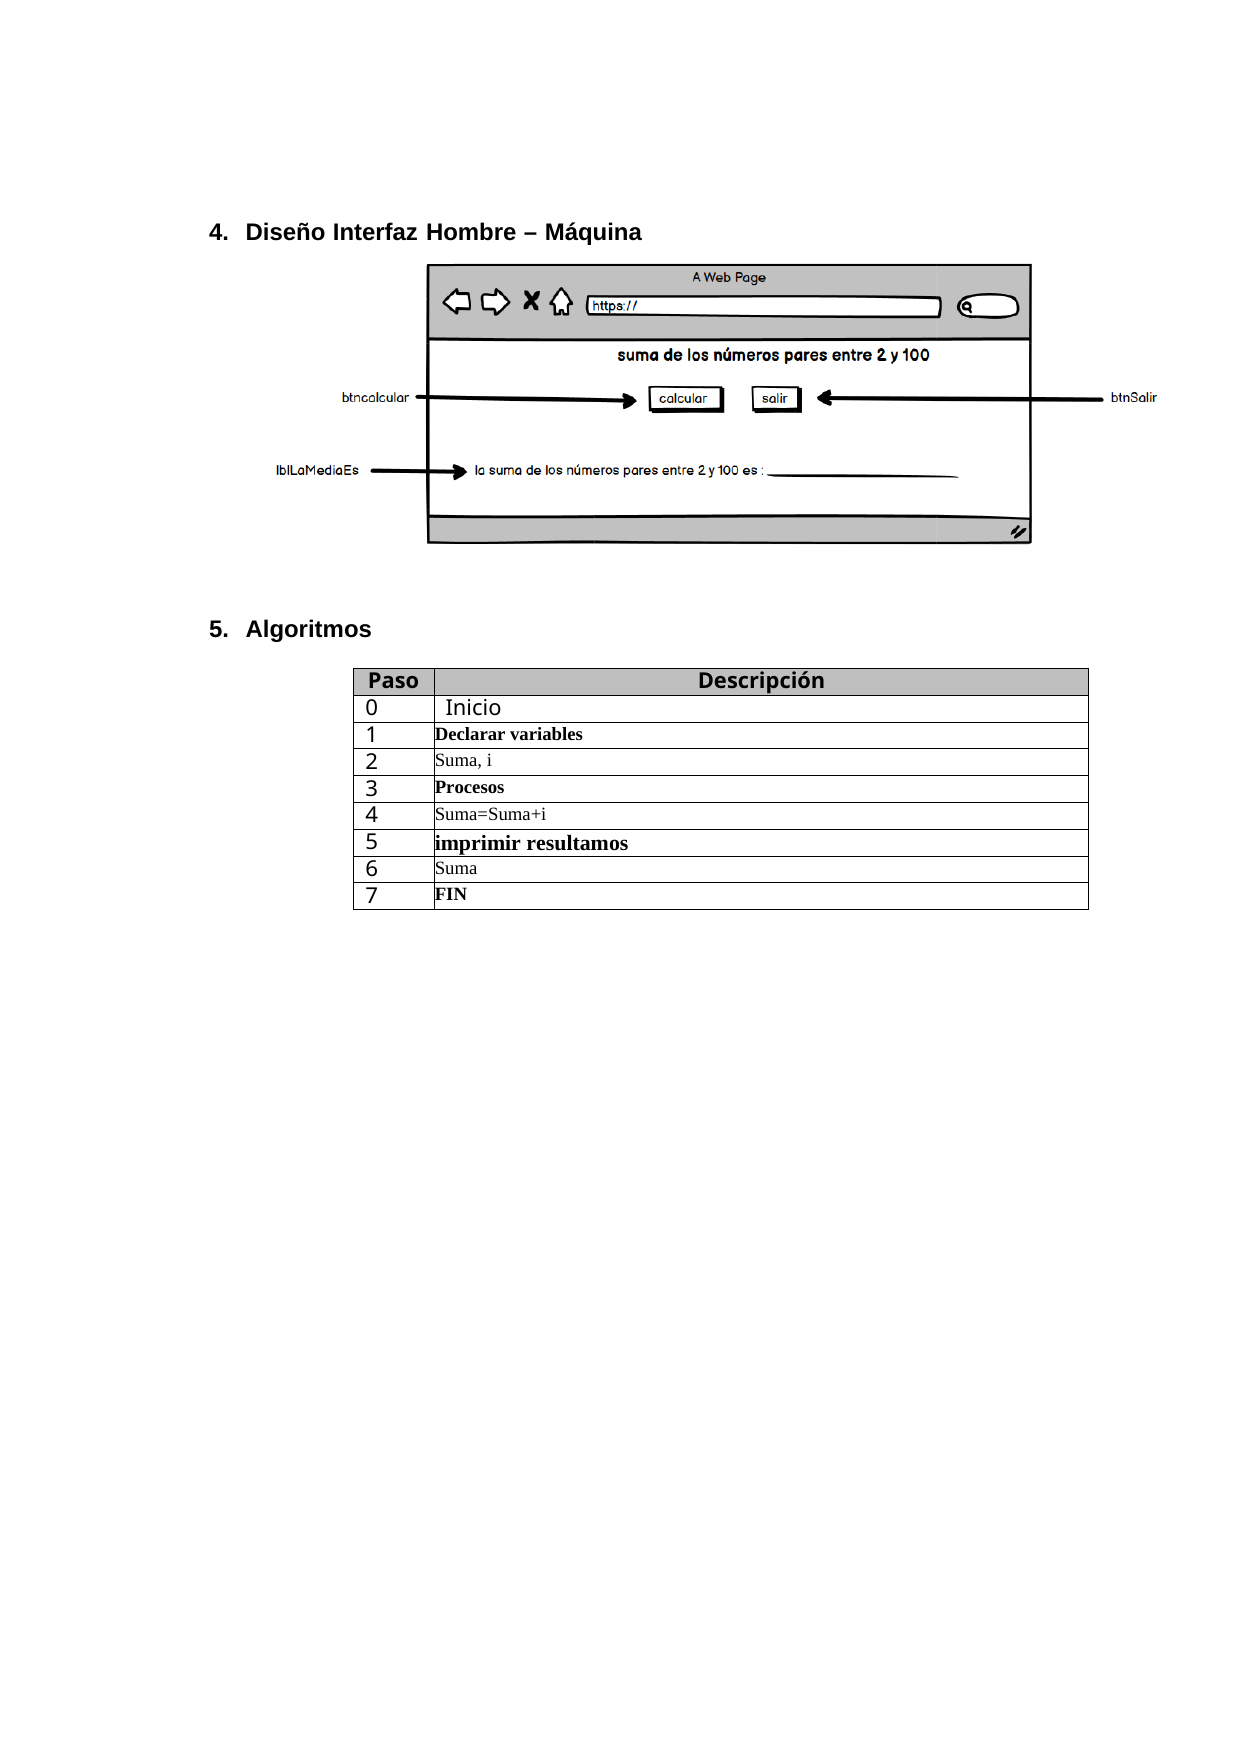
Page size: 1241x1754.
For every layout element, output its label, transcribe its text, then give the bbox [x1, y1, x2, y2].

table_cell 0 [354, 696, 434, 722]
table_cell 1 [354, 723, 434, 748]
table_cell Suma [435, 857, 1088, 882]
table_header Descripción [435, 669, 1088, 695]
table_cell 2 [354, 749, 434, 775]
table_cell Declarar variables [435, 723, 1088, 748]
table_header Paso [354, 669, 434, 695]
table_cell Inicio [435, 696, 1088, 722]
table_cell 7 [354, 883, 434, 909]
table_cell Suma=Suma+i [435, 803, 1088, 829]
table_cell 3 [354, 776, 434, 802]
table_cell 4 [354, 803, 434, 829]
table_cell Procesos [435, 776, 1088, 802]
picture [245, 245, 1166, 564]
table_cell 5 [354, 830, 434, 856]
table_cell 6 [354, 857, 434, 882]
table_cell FIN [435, 883, 1088, 909]
table_cell imprimir resultamos [435, 830, 1088, 856]
list Diseño Interfaz Hombre – Máquina [209, 218, 1234, 246]
list Algoritmos [209, 615, 1234, 643]
table_cell Suma, i [435, 749, 1088, 775]
